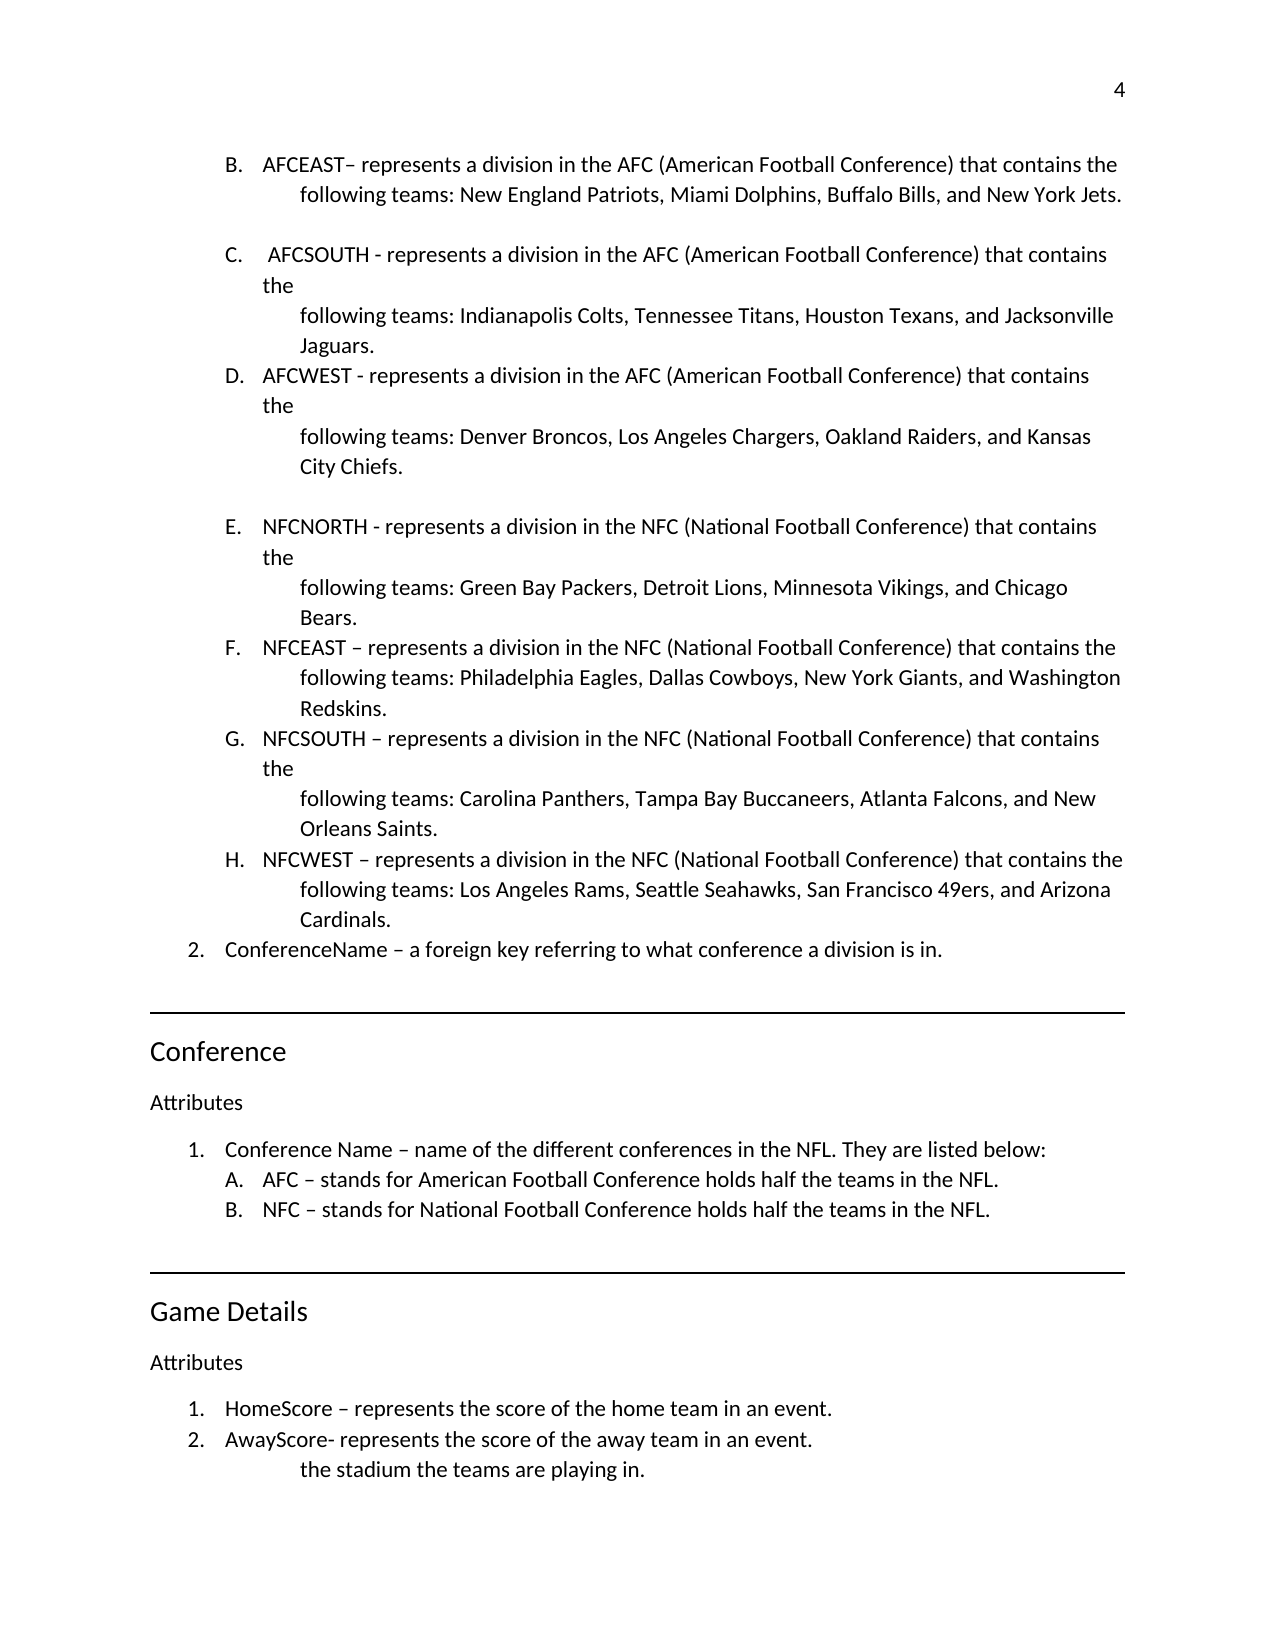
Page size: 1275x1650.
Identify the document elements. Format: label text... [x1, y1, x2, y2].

list following teams: Los Angeles Rams, Seattle Seahawks, San Francisco 49ers, and Arizona Cardinals. [300, 875, 1125, 933]
list following teams: Green Bay Packers, Detroit Lions, Minnesota Vikings, and Chicago Bears. [300, 573, 1125, 631]
list following teams: Denver Broncos, Los Angeles Chargers, Oakland Raiders, and Kansas City Chiefs. [300, 422, 1125, 480]
list the stadium the teams are playing in. [300, 1455, 1125, 1483]
list ConferenceName – a foreign key referring to what conference a division is in. [187, 935, 1125, 963]
list AwayScore- represents the score of the away team in an event. [187, 1425, 1125, 1453]
list NFCEAST – represents a division in the NFC (National Football Conference) that contains the [225, 633, 1125, 661]
list following teams: Philadelphia Eagles, Dallas Cowboys, New York Giants, and Washington Redskins. [300, 663, 1125, 722]
list NFCNORTH - represents a division in the NFC (National Football Conference) that contains the [225, 512, 1125, 571]
list following teams: Indianapolis Colts, Tennessee Titans, Houston Texans, and Jacksonville Jaguars. [300, 301, 1125, 359]
text Game Details [150, 1293, 1125, 1328]
list AFCEAST– represents a division in the AFC (American Football Conference) that contains the [225, 150, 1125, 178]
text Attributes [150, 1348, 1125, 1376]
list following teams: New England Patriots, Miami Dolphins, Buffalo Bills, and New York Jets. [225, 180, 1125, 208]
list following teams: Carolina Panthers, Tampa Bay Buccaneers, Atlanta Falcons, and New Orleans Saints. [300, 784, 1125, 843]
list NFC – stands for National Football Conference holds half the teams in the NFL. [225, 1195, 1125, 1223]
list AFCSOUTH - represents a division in the AFC (American Football Conference) that contains the [225, 241, 1125, 299]
text Attributes [150, 1088, 1125, 1116]
list NFCSOUTH – represents a division in the NFC (National Football Conference) that contains the [225, 724, 1125, 782]
list HomeScore – represents the score of the home team in an event. [187, 1394, 1125, 1423]
list AFCWEST - represents a division in the AFC (American Football Conference) that contains the [225, 361, 1125, 420]
list NFCWEST – represents a division in the NFC (National Football Conference) that contains the [225, 845, 1125, 873]
list Conference Name – name of the different conferences in the NFL. They are listed below: [187, 1135, 1125, 1163]
text Conference [150, 1033, 1125, 1068]
list AFC – stands for American Football Conference holds half the teams in the NFL. [225, 1165, 1125, 1193]
